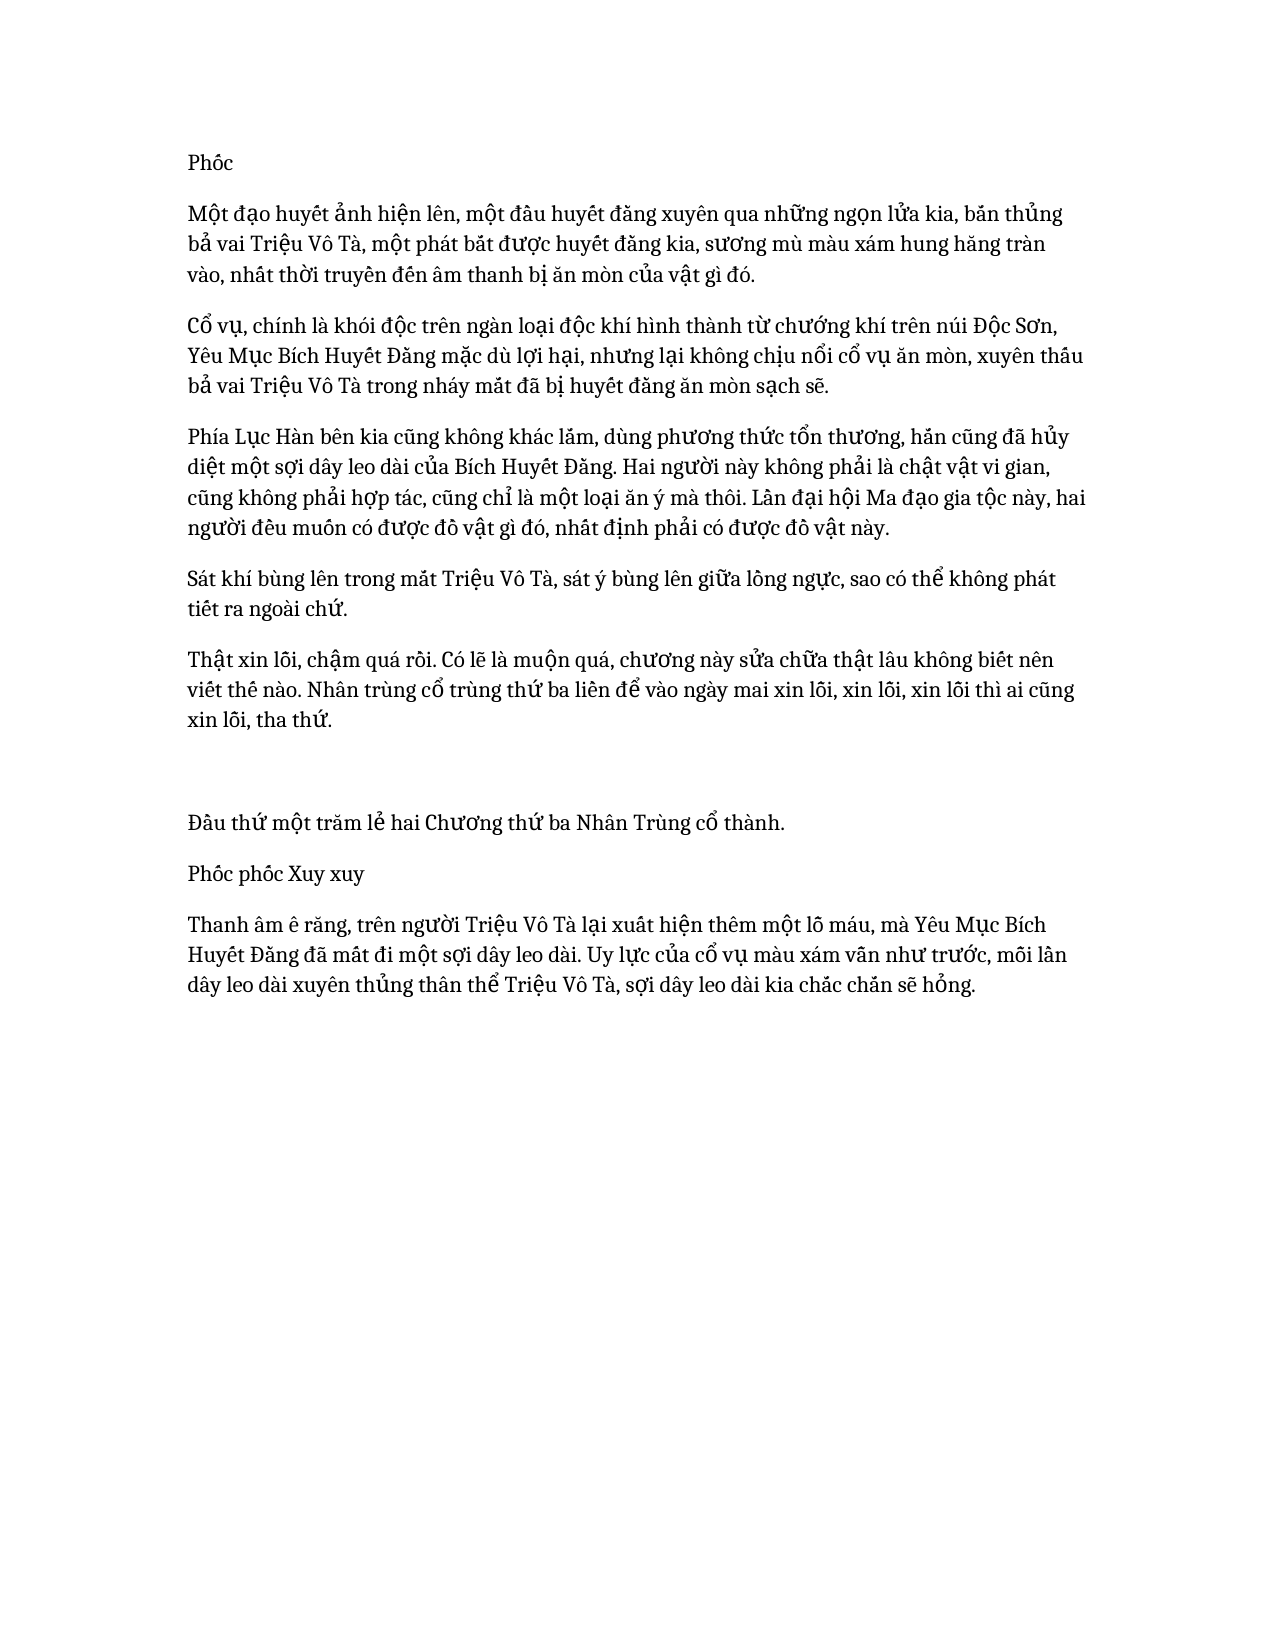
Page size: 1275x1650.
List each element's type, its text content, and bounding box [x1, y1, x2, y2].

text Một đạo huyết ảnh hiện lên, một đầu huyết đằng xuyên qua những ngọn lửa kia, bắn thủng bả vai Triệu Vô Tà, một phát bắt được huyết đằng kia, sương mù màu xám hung hăng tràn vào, nhất thời truyền đến âm thanh bị ăn mòn của vật gì đó. [187, 201, 1087, 288]
text Phía Lục Hàn bên kia cũng không khác lắm, dùng phương thức tổn thương, hắn cũng đã hủy diệt một sợi dây leo dài của Bích Huyết Đằng. Hai người này không phải là chật vật vi gian, cũng không phải hợp tác, cũng chỉ là một loại ăn ý mà thôi. Lần đại hội Ma đạo gia tộc này, hai người đều muốn có được đồ vật gì đó, nhất định phải có được đồ vật này. [187, 424, 1087, 541]
text Đầu thứ một trăm lẻ hai Chương thứ ba Nhân Trùng cổ thành. [187, 809, 1087, 836]
text Sát khí bùng lên trong mắt Triệu Vô Tà, sát ý bùng lên giữa lồng ngực, sao có thể không phát tiết ra ngoài chứ. [187, 566, 1087, 622]
text Thật xin lỗi, chậm quá rồi. Có lẽ là muộn quá, chương này sửa chữa thật lâu không biết nên viết thế nào. Nhân trùng cổ trùng thứ ba liền để vào ngày mai xin lỗi, xin lỗi, xin lỗi thì ai cũng xin lỗi, tha thứ. [187, 647, 1087, 734]
text Phốc phốc Xuy xuy [187, 860, 1087, 887]
text Phốc [187, 150, 1087, 176]
text Cổ vụ, chính là khói độc trên ngàn loại độc khí hình thành từ chướng khí trên núi Độc Sơn, Yêu Mục Bích Huyết Đằng mặc dù lợi hại, nhưng lại không chịu nổi cổ vụ ăn mòn, xuyên thấu bả vai Triệu Vô Tà trong nháy mắt đã bị huyết đằng ăn mòn sạch sẽ. [187, 312, 1087, 399]
text Thanh âm ê răng, trên người Triệu Vô Tà lại xuất hiện thêm một lỗ máu, mà Yêu Mục Bích Huyết Đằng đã mất đi một sợi dây leo dài. Uy lực của cổ vụ màu xám vẫn như trước, mỗi lần dây leo dài xuyên thủng thân thể Triệu Vô Tà, sợi dây leo dài kia chắc chắn sẽ hỏng. [187, 911, 1087, 998]
